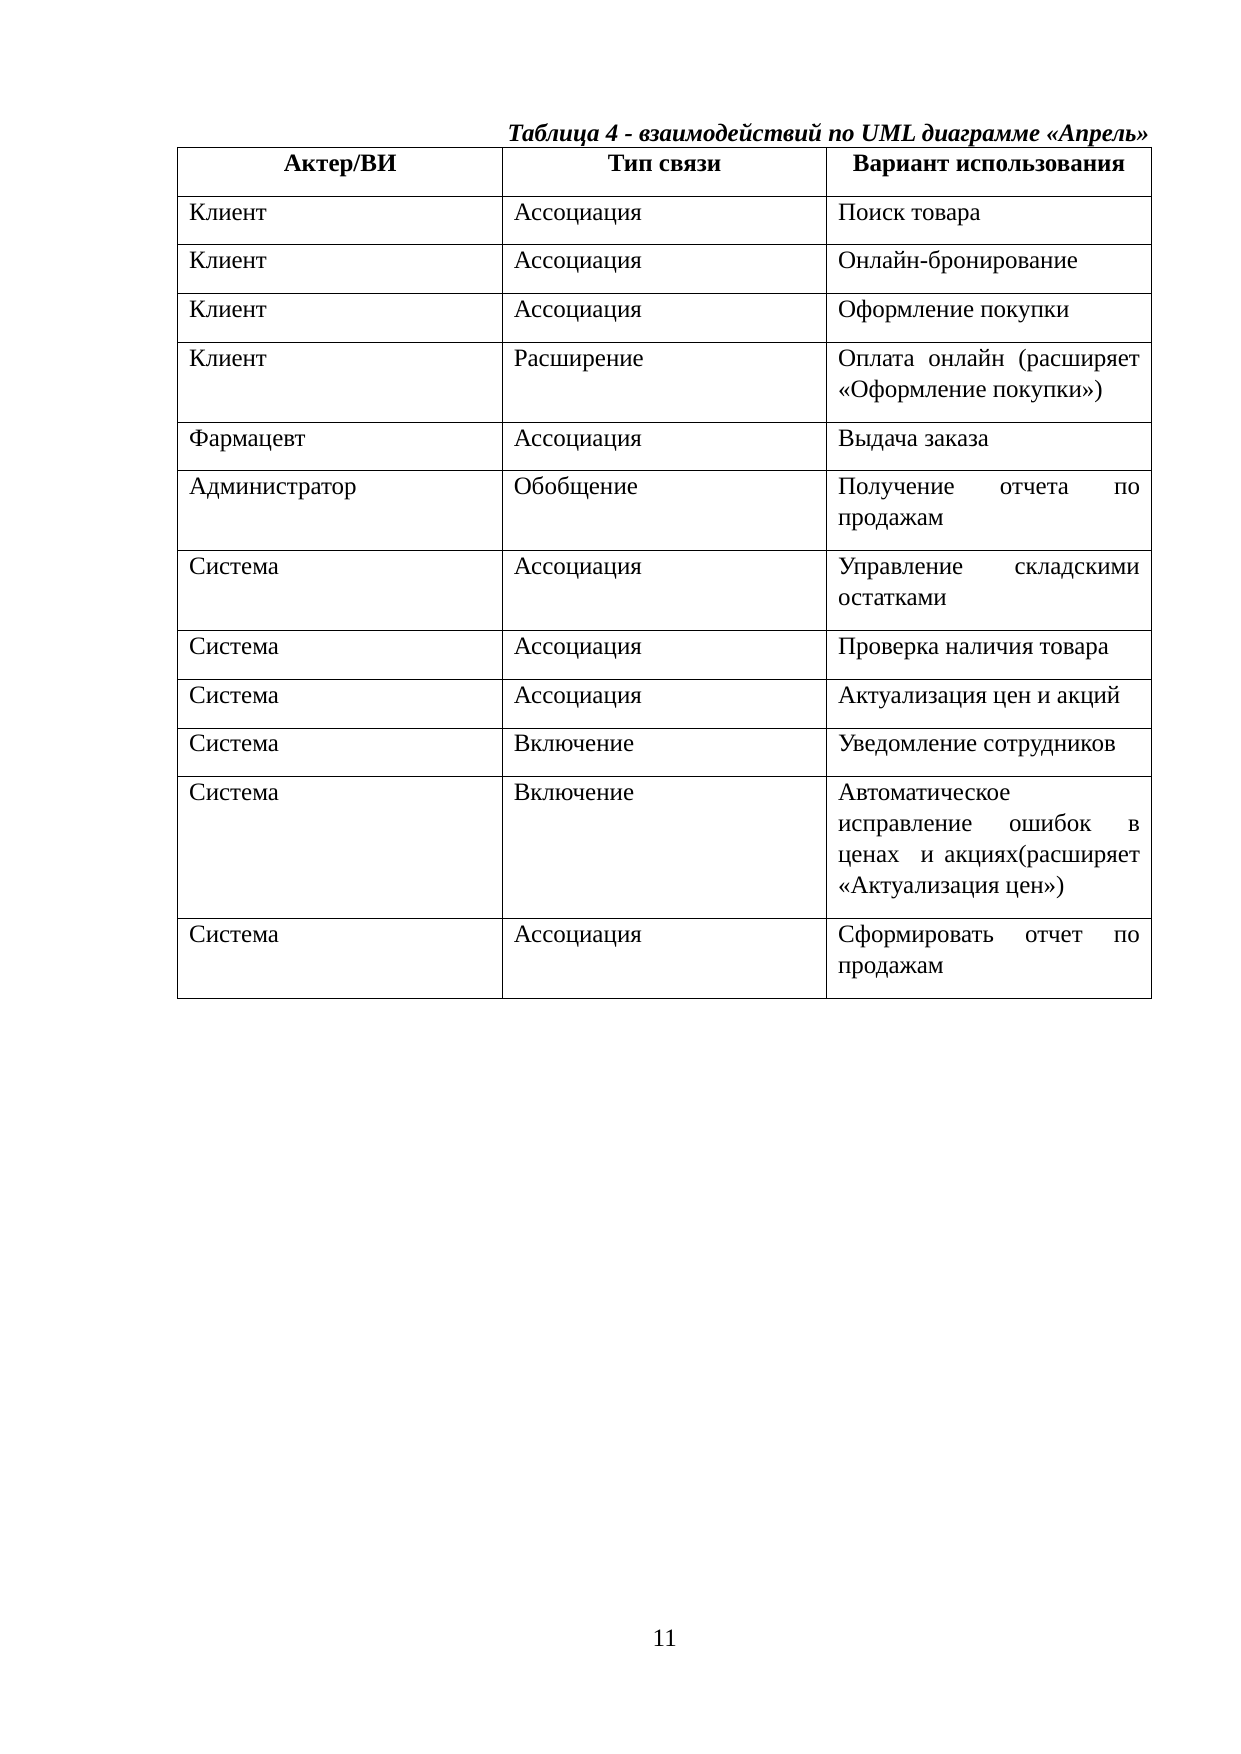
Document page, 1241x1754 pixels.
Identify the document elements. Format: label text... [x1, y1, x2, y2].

table_cell Система [178, 631, 502, 679]
table_cell Ассоциация [503, 680, 826, 727]
table_cell Ассоциация [503, 294, 826, 342]
table_cell Фармацевт [178, 423, 502, 470]
table_cell Клиент [178, 245, 502, 293]
table_cell Оформление покупки [827, 294, 1151, 342]
table_cell Поиск товара [827, 197, 1151, 244]
table_header Вариант использования [827, 148, 1151, 196]
table_cell Система [178, 777, 502, 918]
table_cell Включение [503, 777, 826, 918]
table_cell Ассоциация [503, 919, 826, 998]
table_cell Система [178, 729, 502, 776]
table_cell Оплата онлайн (расширяет «Оформление покупки») [827, 343, 1151, 422]
table_cell Ассоциация [503, 551, 826, 630]
table_cell Ассоциация [503, 245, 826, 293]
table_cell Система [178, 919, 502, 998]
table_header Тип связи [503, 148, 826, 196]
table_cell Ассоциация [503, 423, 826, 470]
list Таблица 4 - взаимодействий по UML диаграмме «Апрель» [252, 118, 1152, 147]
table_cell Сформировать отчет по продажам [827, 919, 1151, 998]
table_cell Клиент [178, 343, 502, 422]
table_cell Клиент [178, 197, 502, 244]
table_cell Получение отчета по продажам [827, 471, 1151, 550]
table_cell Онлайн-бронирование [827, 245, 1151, 293]
table_cell Расширение [503, 343, 826, 422]
table_cell Уведомление сотрудников [827, 729, 1151, 776]
table_cell Включение [503, 729, 826, 776]
table_cell Управление складскими остатками [827, 551, 1151, 630]
table_cell Система [178, 551, 502, 630]
table_cell Система [178, 680, 502, 727]
table_header Актер/ВИ [178, 148, 502, 196]
table_cell Автоматическое исправление ошибок в ценах и акциях(расширяет «Актуализация цен») [827, 777, 1151, 918]
table_cell Ассоциация [503, 197, 826, 244]
table_cell Выдача заказа [827, 423, 1151, 470]
table_cell Ассоциация [503, 631, 826, 679]
table_cell Клиент [178, 294, 502, 342]
table_cell Администратор [178, 471, 502, 550]
table_cell Проверка наличия товара [827, 631, 1151, 679]
table_cell Актуализация цен и акций [827, 680, 1151, 727]
table_cell Обобщение [503, 471, 826, 550]
